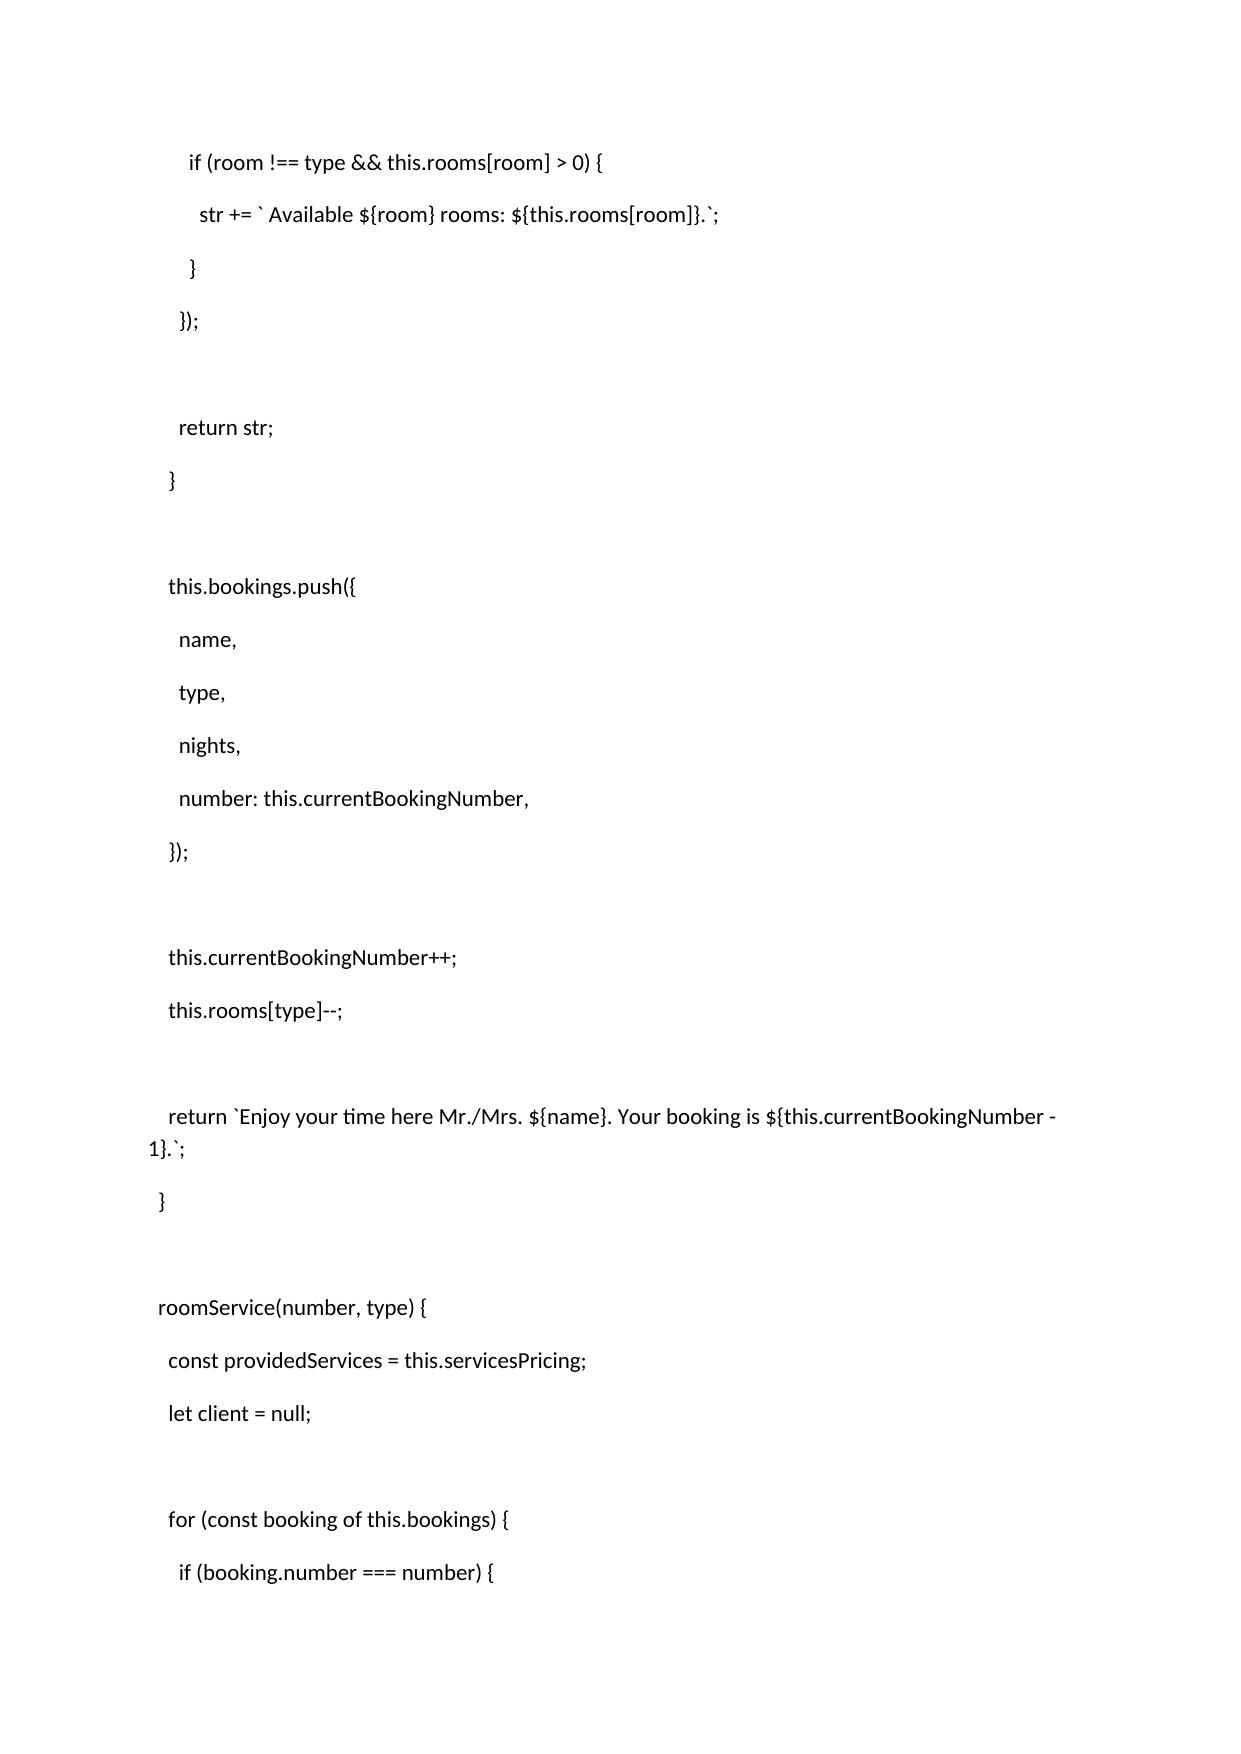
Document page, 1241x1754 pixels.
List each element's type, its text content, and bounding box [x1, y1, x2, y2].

text name, [148, 625, 1093, 653]
text if (room !== type && this.rooms[room] > 0) { [148, 148, 1093, 176]
text const providedServices = this.servicesPricing; [148, 1346, 1093, 1374]
text nights, [148, 731, 1093, 759]
text return str; [148, 413, 1093, 441]
text if (booking.number === number) { [148, 1558, 1093, 1586]
text this.bookings.push({ [148, 572, 1093, 600]
text return `Enjoy your time here Mr./Mrs. ${name}. Your booking is ${this.currentBookingNumber - 1}.`; [148, 1102, 1093, 1162]
text }); [148, 307, 1093, 335]
text type, [148, 678, 1093, 706]
text let client = null; [148, 1399, 1093, 1427]
text str += ` Available ${room} rooms: ${this.rooms[room]}.`; [148, 201, 1093, 229]
text roomService(number, type) { [148, 1293, 1093, 1321]
text } [148, 1187, 1093, 1215]
text }); [148, 837, 1093, 865]
text this.rooms[type]--; [148, 996, 1093, 1024]
text } [148, 466, 1093, 494]
text number: this.currentBookingNumber, [148, 784, 1093, 812]
text for (const booking of this.bookings) { [148, 1505, 1093, 1533]
text this.currentBookingNumber++; [148, 943, 1093, 971]
text } [148, 254, 1093, 282]
